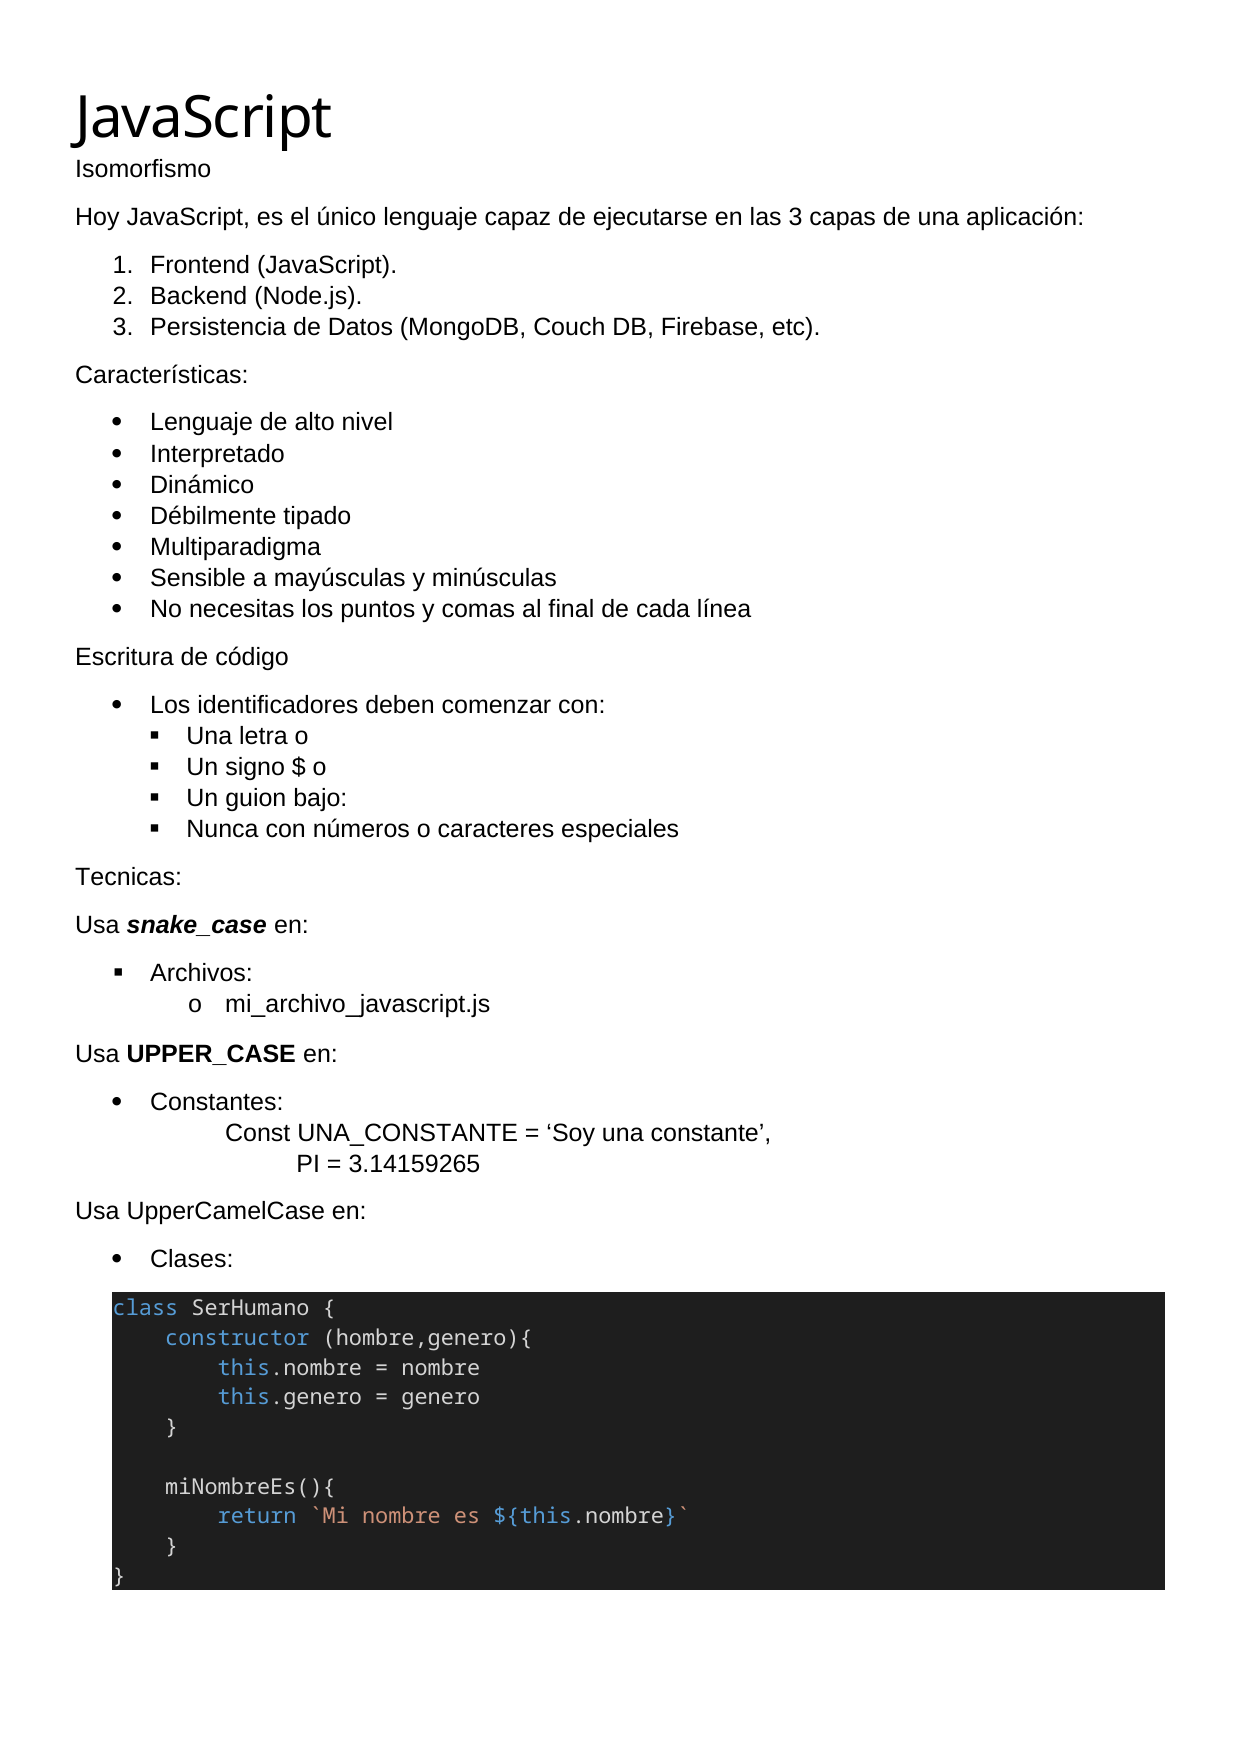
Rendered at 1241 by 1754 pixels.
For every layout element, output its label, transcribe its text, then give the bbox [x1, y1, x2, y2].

list Nunca con números o caracteres especiales [149, 814, 1165, 843]
list Un signo $ o [149, 752, 1165, 781]
text Características: [75, 360, 1165, 388]
list Los identificadores deben comenzar con: [112, 690, 1165, 719]
text return `Mi nombre es ${this.nombre}` [112, 1500, 1165, 1530]
list Archivos: [112, 958, 1165, 986]
text } [112, 1411, 1165, 1441]
text constructor (hombre,genero){ [112, 1322, 1165, 1351]
list Constantes: [112, 1086, 1165, 1115]
list Una letra o [149, 721, 1165, 750]
text Usa UpperCamelCase en: [75, 1196, 1165, 1225]
list Multiparadigma [112, 532, 1165, 561]
list No necesitas los puntos y comas al final de cada línea [112, 594, 1165, 623]
list mi_archivo_javascript.js [187, 989, 1165, 1020]
list Clases: [112, 1244, 1165, 1273]
list Dinámico [112, 470, 1165, 498]
list Const UNA_CONSTANTE = ‘Soy una constante’, [225, 1118, 1165, 1146]
text this.genero = genero [112, 1381, 1165, 1411]
text } [112, 1530, 1165, 1560]
title JavaScript [75, 75, 1165, 154]
text Tecnicas: [75, 862, 1165, 891]
text Usa UPPER_CASE en: [75, 1039, 1165, 1067]
text Isomorfismo [75, 154, 1165, 183]
list Lenguaje de alto nivel [112, 407, 1165, 436]
text Usa snake_case en: [75, 910, 1165, 939]
text class SerHumano { [112, 1292, 1165, 1322]
list Débilmente tipado [112, 501, 1165, 530]
text miNombreEs(){ [112, 1471, 1165, 1500]
list Sensible a mayúsculas y minúsculas [112, 563, 1165, 592]
list Frontend (JavaScript). [112, 250, 1165, 279]
list Interpretado [112, 438, 1165, 467]
list PI = 3.14159265 [225, 1149, 1165, 1177]
text } [112, 1560, 1165, 1590]
list Backend (Node.js). [112, 281, 1165, 310]
list Un guion bajo: [149, 783, 1165, 812]
text Hoy JavaScript, es el único lenguaje capaz de ejecutarse en las 3 capas de una aplicación: [75, 202, 1165, 231]
text Escritura de código [75, 642, 1165, 671]
list Persistencia de Datos (MongoDB, Couch DB, Firebase, etc). [112, 312, 1165, 341]
text this.nombre = nombre [112, 1351, 1165, 1381]
